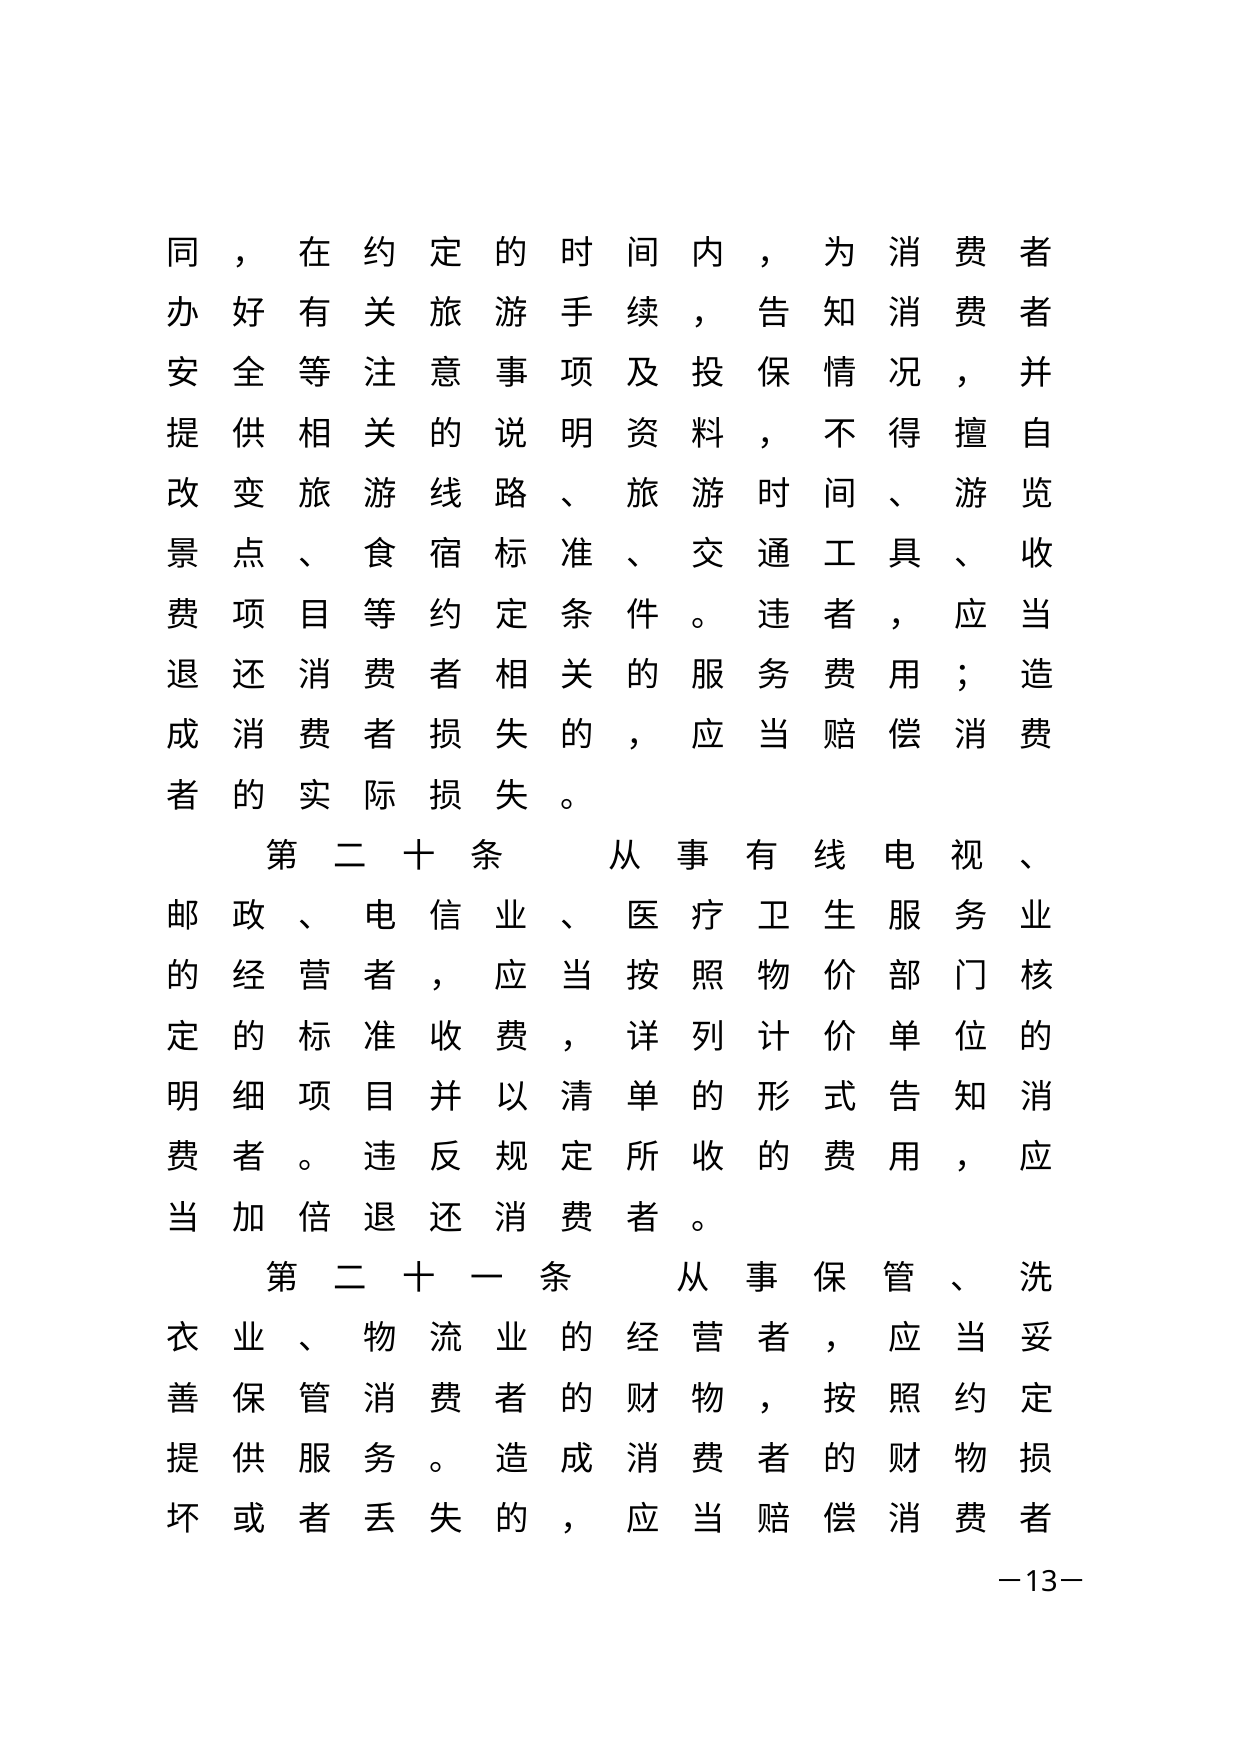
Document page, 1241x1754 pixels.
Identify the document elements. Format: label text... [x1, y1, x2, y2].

text 第二十条 从事有线电视、邮政、电信业、医疗卫生服务业的经营者，应当按照物价部门核定的标准收费，详列计价单位的明细项目并以清单的形式告知消费者。违反规定所收的费用，应当加倍退还消费者。 [167, 823, 1085, 1245]
text 第二十一条 从事保管、洗衣业、物流业的经营者，应当妥善保管消费者的财物，按照约定提供服务。造成消费者的财物损坏或者丢失的，应当赔偿消费者的实际损失。 [167, 1245, 1085, 1546]
